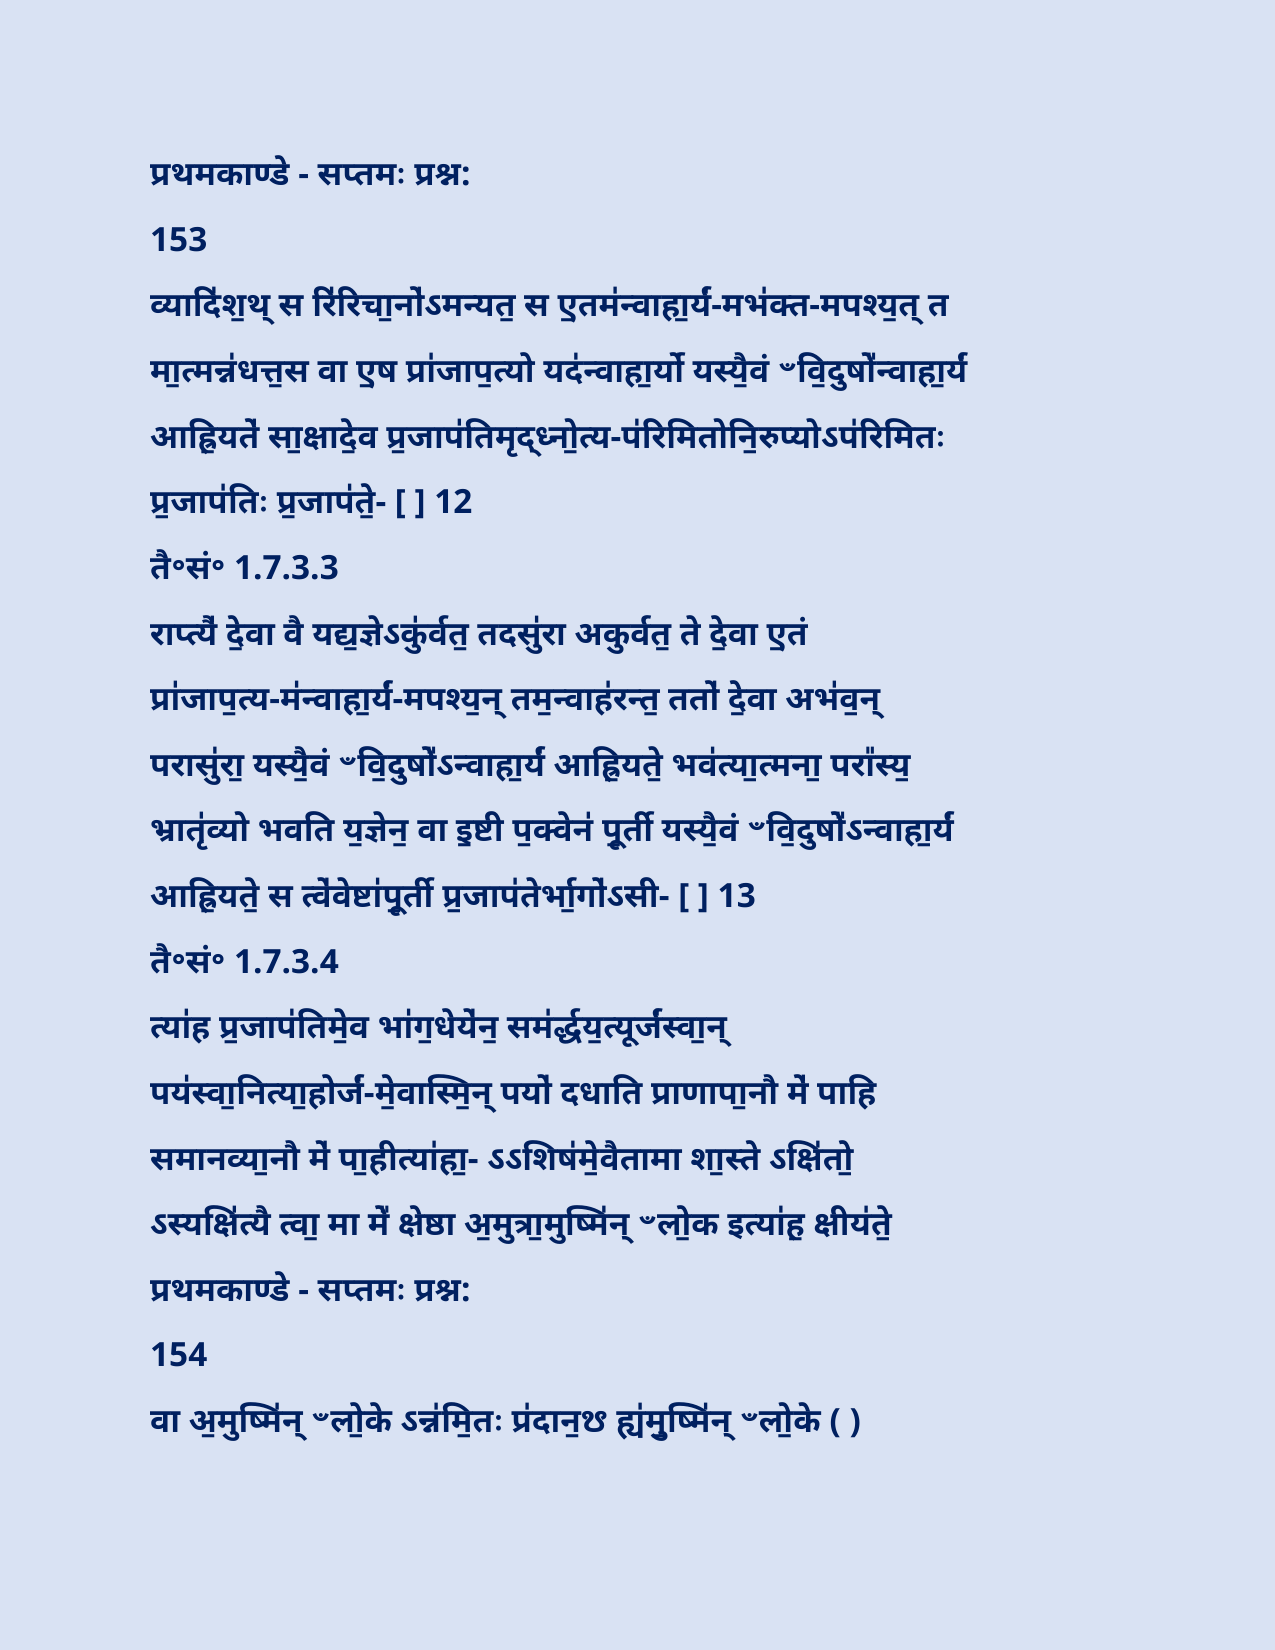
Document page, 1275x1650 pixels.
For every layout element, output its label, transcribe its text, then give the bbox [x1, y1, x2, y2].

text ऽस्यक्षि॑त्यै त्वा॒ मा मे᳚ क्षेष्ठा अ॒मुत्रा॒मुष्मि॑न् ꣲलो॒क इत्या॑ह॒ क्षीय॑ते॒ [150, 1200, 1125, 1245]
text आह्रि॒यते॒ स त्वे॑वेष्टा॑पू॒र्ती प्र॒जाप॑तेर्भा॒गो॑ऽसी- [ ] 13 [150, 872, 1125, 917]
text प्र॒जाप॑तिः प्र॒जाप॑ते॒- [ ] 12 [150, 478, 1125, 523]
text आह्रि॒यते॑ सा॒क्षादे॒व प्र॒जाप॑तिमृद्ध्नो॒त्य-प॑रिमितोनि॒रुप्योऽप॑रिमितः [150, 412, 1125, 458]
text 154 [150, 1331, 1125, 1377]
text राप्त्यै॑ दे॒वा वै यद्य॒ज्ञेऽकु॑र्वत॒ तदसु॑रा अकुर्वत॒ ते दे॒वा ए॒तं [150, 609, 1125, 655]
text प्रथमकाण्डे - सप्तमः प्रश्न: [150, 1266, 1125, 1311]
text भ्रातृ॑व्यो भवति य॒ज्ञेन॒ वा इ॒ष्टी प॒क्वेन॑ पू॒र्ती यस्यै॒वं ꣲवि॒दुषो᳚ऽन्वाहा॒र्य॑ [150, 806, 1125, 852]
text तै॰सं॰ 1.7.3.4 [150, 937, 1125, 983]
text परासु॑रा॒ यस्यै॒वं ꣲवि॒दुषो᳚ऽन्वाहा॒र्य॑ आह्रि॒यते॒ भव॑त्या॒त्मना॒ परा᳚स्य॒ [150, 741, 1125, 786]
text समानव्या॒नौ मे॑ पा॒हीत्या॑हा॒- ऽऽशिष॑मे॒वैतामा शा॒स्ते ऽक्षि॑तो॒ [150, 1134, 1125, 1180]
text मा॒त्मन्न॑धत्त॒स वा ए॒ष प्रा॑जाप॒त्यो यद॑न्वाहा॒र्यो॑ यस्यै॒वं ꣲवि॒दुषो᳚न्वाहा॒र्य॑ [150, 347, 1125, 392]
text व्यादि॑श॒थ् स रि॑रिचा॒नो॑ऽमन्यत॒ स ए॒तम॑न्वाहा॒र्य॑-मभ॑क्त-मपश्य॒त् त [150, 281, 1125, 327]
text त्या॑ह प्र॒जाप॑तिमे॒व भा॑ग॒धेये॑न॒ सम॑र्द्धय॒त्यूर्ज॑स्वा॒न् [150, 1003, 1125, 1048]
text वा अ॒मुष्मि॑न् ꣲलो॒के ऽन्न॑मि॒तः प्र॑दान॒ᳪ ह्य॑मु॒ष्मि॑न् ꣲलो॒के ( ) [150, 1397, 1125, 1442]
text प्रा॑जाप॒त्य-म॑न्वाहा॒र्य॑-मपश्य॒न् तम॒न्वाह॑रन्त॒ ततो॑ दे॒वा अभ॑व॒न् [150, 675, 1125, 720]
text पय॑स्वा॒नित्या॒होर्ज॑-मे॒वास्मि॒न् पयो॑ दधाति प्राणापा॒नौ मे॑ पाहि [150, 1069, 1125, 1114]
text 153 [150, 216, 1125, 261]
text प्रथमकाण्डे - सप्तमः प्रश्न: [150, 150, 1125, 195]
text तै॰सं॰ 1.7.3.3 [150, 544, 1125, 589]
